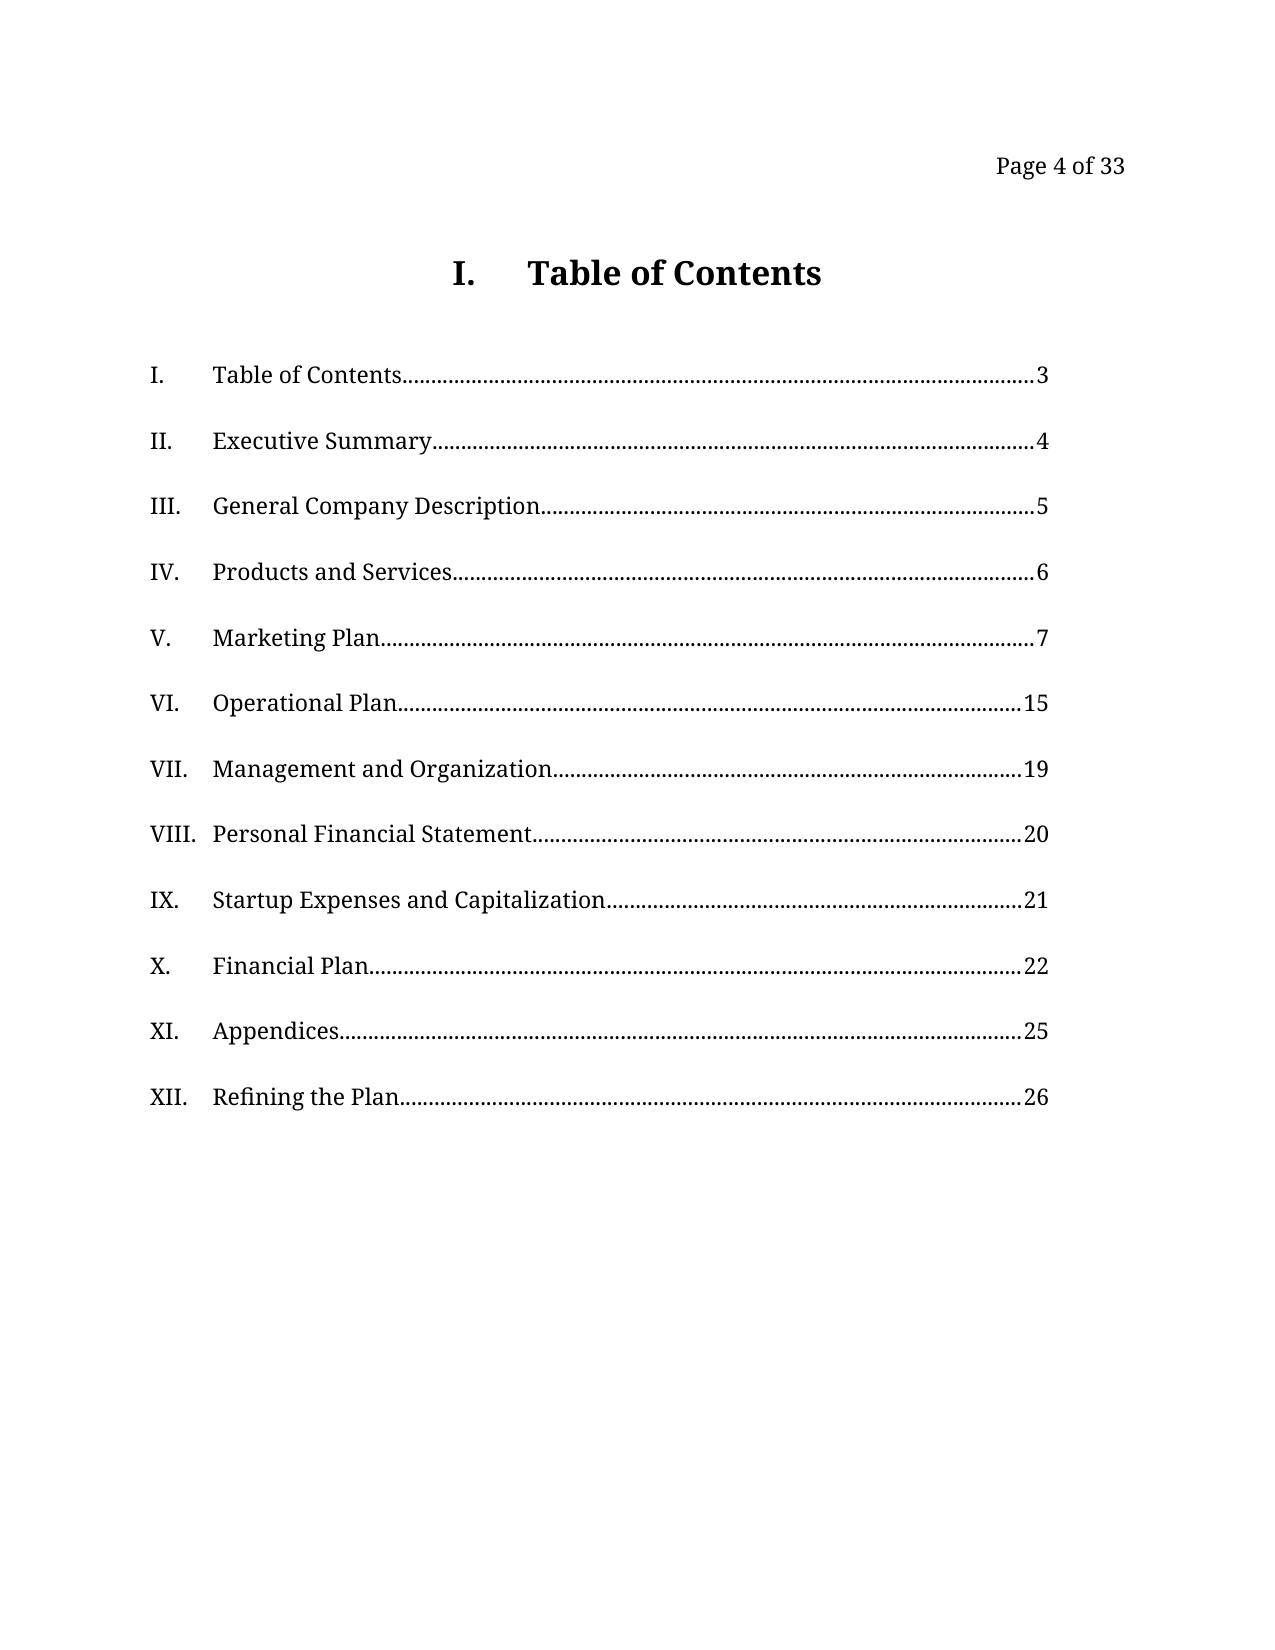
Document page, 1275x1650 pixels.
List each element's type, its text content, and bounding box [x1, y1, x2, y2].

text III. General Company Description 5 [150, 490, 1125, 521]
text II. Executive Summary 4 [150, 424, 1125, 456]
text VII. Management and Organization 19 [150, 753, 1125, 784]
text V. Marketing Plan 7 [150, 621, 1125, 653]
text X. Financial Plan 22 [150, 949, 1125, 981]
subtitle Table of Contents [150, 250, 1125, 295]
text XI. Appendices 25 [150, 1015, 1125, 1046]
text IX. Startup Expenses and Capitalization 21 [150, 884, 1125, 915]
text I. Table of Contents 3 [150, 359, 1125, 390]
text VI. Operational Plan 15 [150, 687, 1125, 718]
text IV. Products and Services 6 [150, 556, 1125, 587]
text XII. Refining the Plan 26 [150, 1081, 1125, 1112]
text VIII. Personal Financial Statement 20 [150, 818, 1125, 849]
